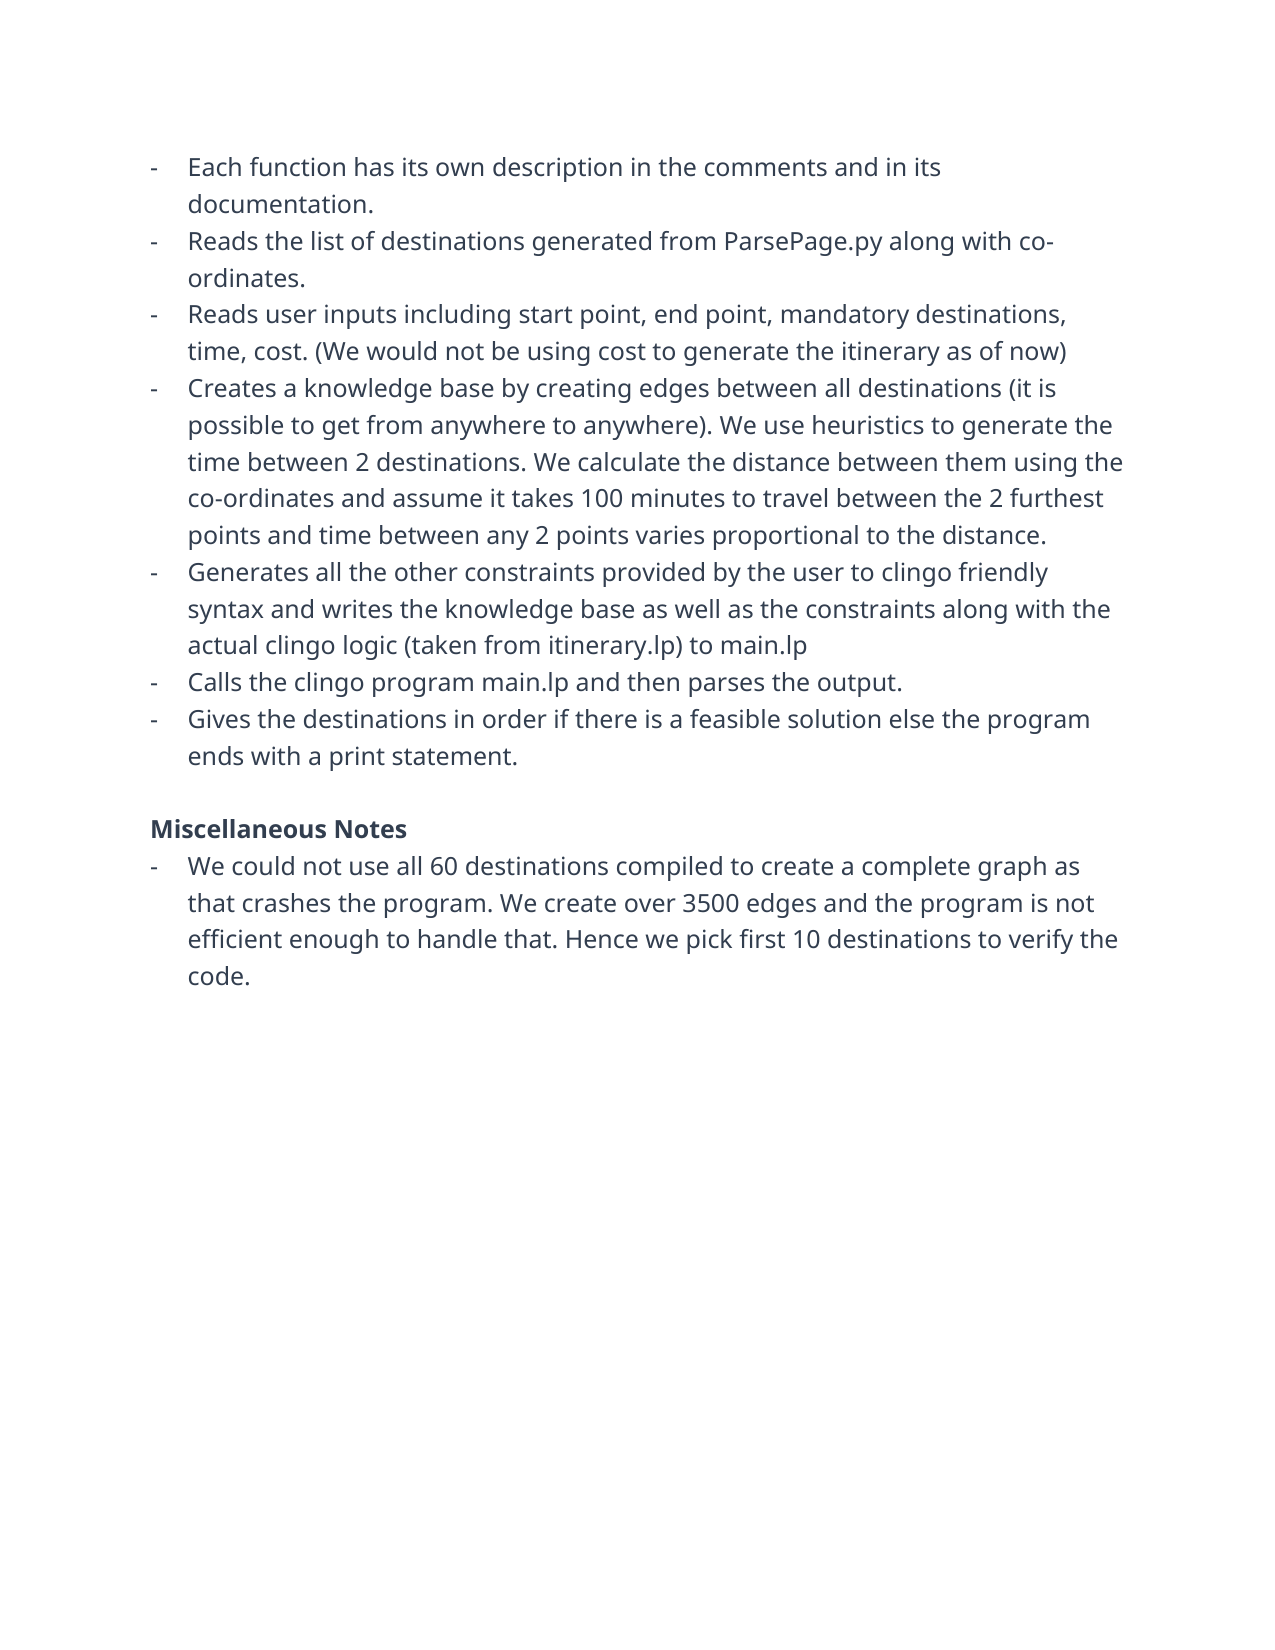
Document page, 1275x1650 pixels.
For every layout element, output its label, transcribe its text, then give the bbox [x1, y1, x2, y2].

list Reads user inputs including start point, end point, mandatory destinations, time, cost. (We would not be using cost to generate the itinerary as of now) [150, 297, 1125, 368]
list Each function has its own description in the comments and in its documentation. [150, 150, 1125, 221]
list Calls the clingo program main.lp and then parses the output. [150, 665, 1125, 699]
list Creates a knowledge base by creating edges between all destinations (it is possible to get from anywhere to anywhere). We use heuristics to generate the time between 2 destinations. We calculate the distance between them using the co-ordinates and assume it takes 100 minutes to travel between the 2 furthest points and time between any 2 points varies proportional to the distance. [150, 371, 1125, 552]
list We could not use all 60 destinations compiled to create a complete graph as that crashes the program. We create over 3500 edges and the program is not efficient enough to handle that. Hence we pick first 10 destinations to verify the code. [150, 849, 1125, 993]
list Gives the destinations in order if there is a feasible solution else the program ends with a print statement. [150, 702, 1125, 772]
list Miscellaneous Notes [150, 812, 1125, 846]
list Generates all the other constraints provided by the user to clingo friendly syntax and writes the knowledge base as well as the constraints along with the actual clingo logic (taken from itinerary.lp) to main.lp [150, 554, 1125, 662]
list Reads the list of destinations generated from ParsePage.py along with co-ordinates. [150, 223, 1125, 294]
